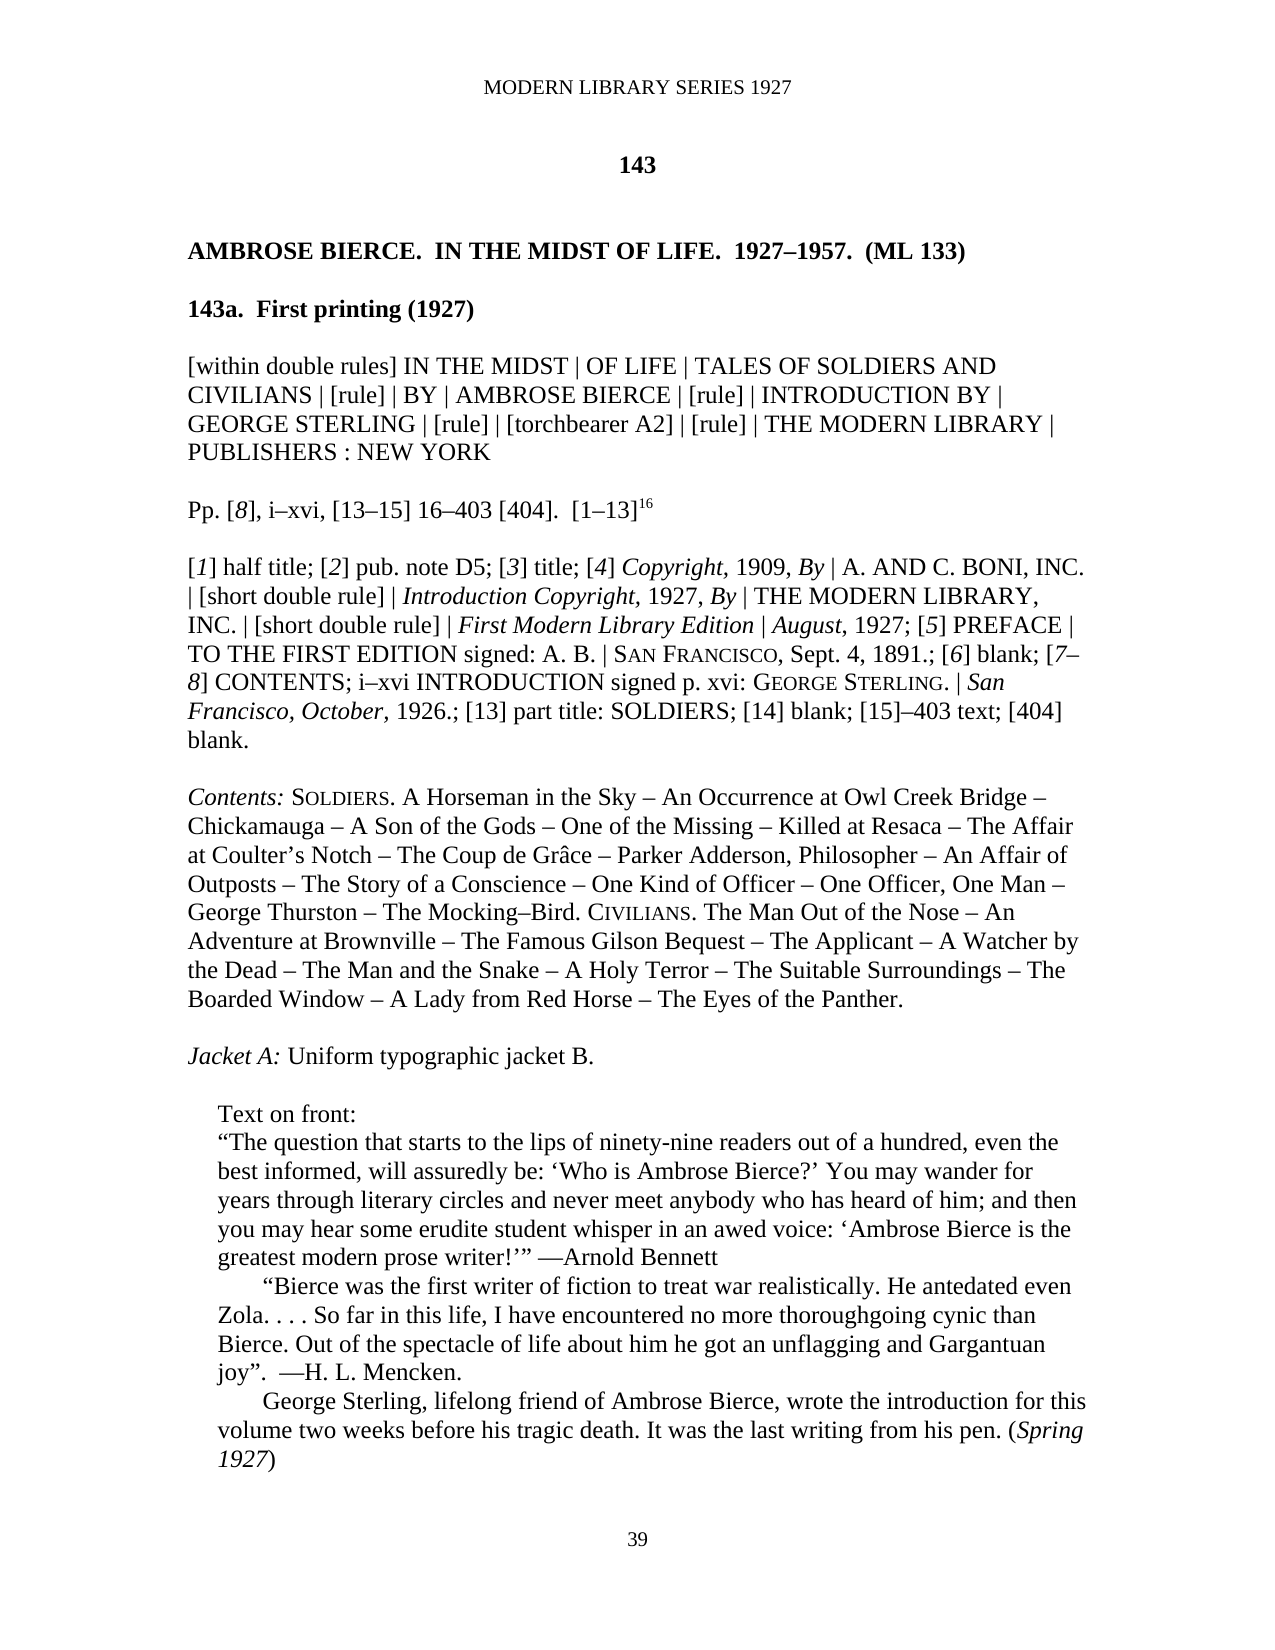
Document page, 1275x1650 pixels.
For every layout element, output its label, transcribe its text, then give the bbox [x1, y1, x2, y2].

text Pp. [8], i–xvi, [13–15] 16–403 [404]. [1–13]16 [187, 495, 1087, 524]
text George Sterling, lifelong friend of Ambrose Bierce, wrote the introduction for this volume two weeks before his tragic death. It was the last writing from his pen. (Spring 1927) [217, 1386, 1087, 1472]
text Jacket A: Uniform typographic jacket B. [187, 1041, 1087, 1070]
text Contents: Soldiers. A Horseman in the Sky – An Occurrence at Bridge – Chickamauga – A Son of the Gods – One of the Missing – Killed at Resaca – The Affair at Coulter’s Notch – The Coup de Grâce – Parker Adderson, Philosopher – An Affair of Outposts – The Story of a Conscience – One Kind of Officer – One Officer, One Man – George Thurston – The Mocking–Bird. Civilians. The Man Out of the Nose – An Adventure at Brownville – The Famous Gilson Bequest – The Applicant – A Watcher by the Dead – The Man and the Snake – A Holy Terror – The Suitable Surroundings – The Boarded Window – A Lady from Red Horse – The Eyes of the Panther. [187, 782, 1087, 1012]
text Text on front: [187, 1099, 1087, 1127]
text 143a. First printing (1927) [187, 294, 1087, 322]
text [1] half title; [2] pub. note D5; [3] title; [4] Copyright, 1909, By | A. AND C. BONI, INC. | [short double rule] | Introduction Copyright, 1927, By | THE MODERN LIBRARY, INC. | [short double rule] | First Modern Library Edition | August, 1927; [5] PREFACE | TO THE FIRST EDITION signed: A. B. | San Francisco, Sept. 4, 1891.; [6] blank; [7–8] CONTENTS; i–xvi INTRODUCTION signed p. xvi: George Sterling. | , October, 1926.; [13] part title: SOLDIERS; [14] blank; [15]–403 text; [404] blank. [187, 552, 1087, 754]
text [within double rules] IN THE MIDST | OF LIFE | TALES OF SOLDIERS AND CIVILIANS | [rule] | BY | AMBROSE BIERCE | [rule] | INTRODUCTION BY | GEORGE STERLING | [rule] | [torchbearer A2] | [rule] | THE MODERN LIBRARY | PUBLISHERS : [187, 351, 1087, 466]
text “The question that starts to the lips of ninety-nine readers out of a hundred, even the best informed, will assuredly be: ‘Who is Ambrose Bierce?’ You may wander for years through literary circles and never meet anybody who has heard of him; and then you may hear some erudite student whisper in an awed voice: ‘Ambrose Bierce is the greatest modern prose writer!’” —Arnold Bennett [217, 1127, 1087, 1271]
text 143 [187, 150, 1087, 179]
text AMBROSE BIERCE. IN THE MIDST OF LIFE. 1927–1957. (ML 133) [187, 236, 1087, 265]
text “Bierce was the first writer of fiction to treat war realistically. He antedated even Zola. . . . So far in this life, I have encountered no more thoroughgoing cynic than Bierce. Out of the spectacle of life about him he got an unflagging and Gargantuan joy”. —H. L. Mencken. [217, 1271, 1087, 1386]
